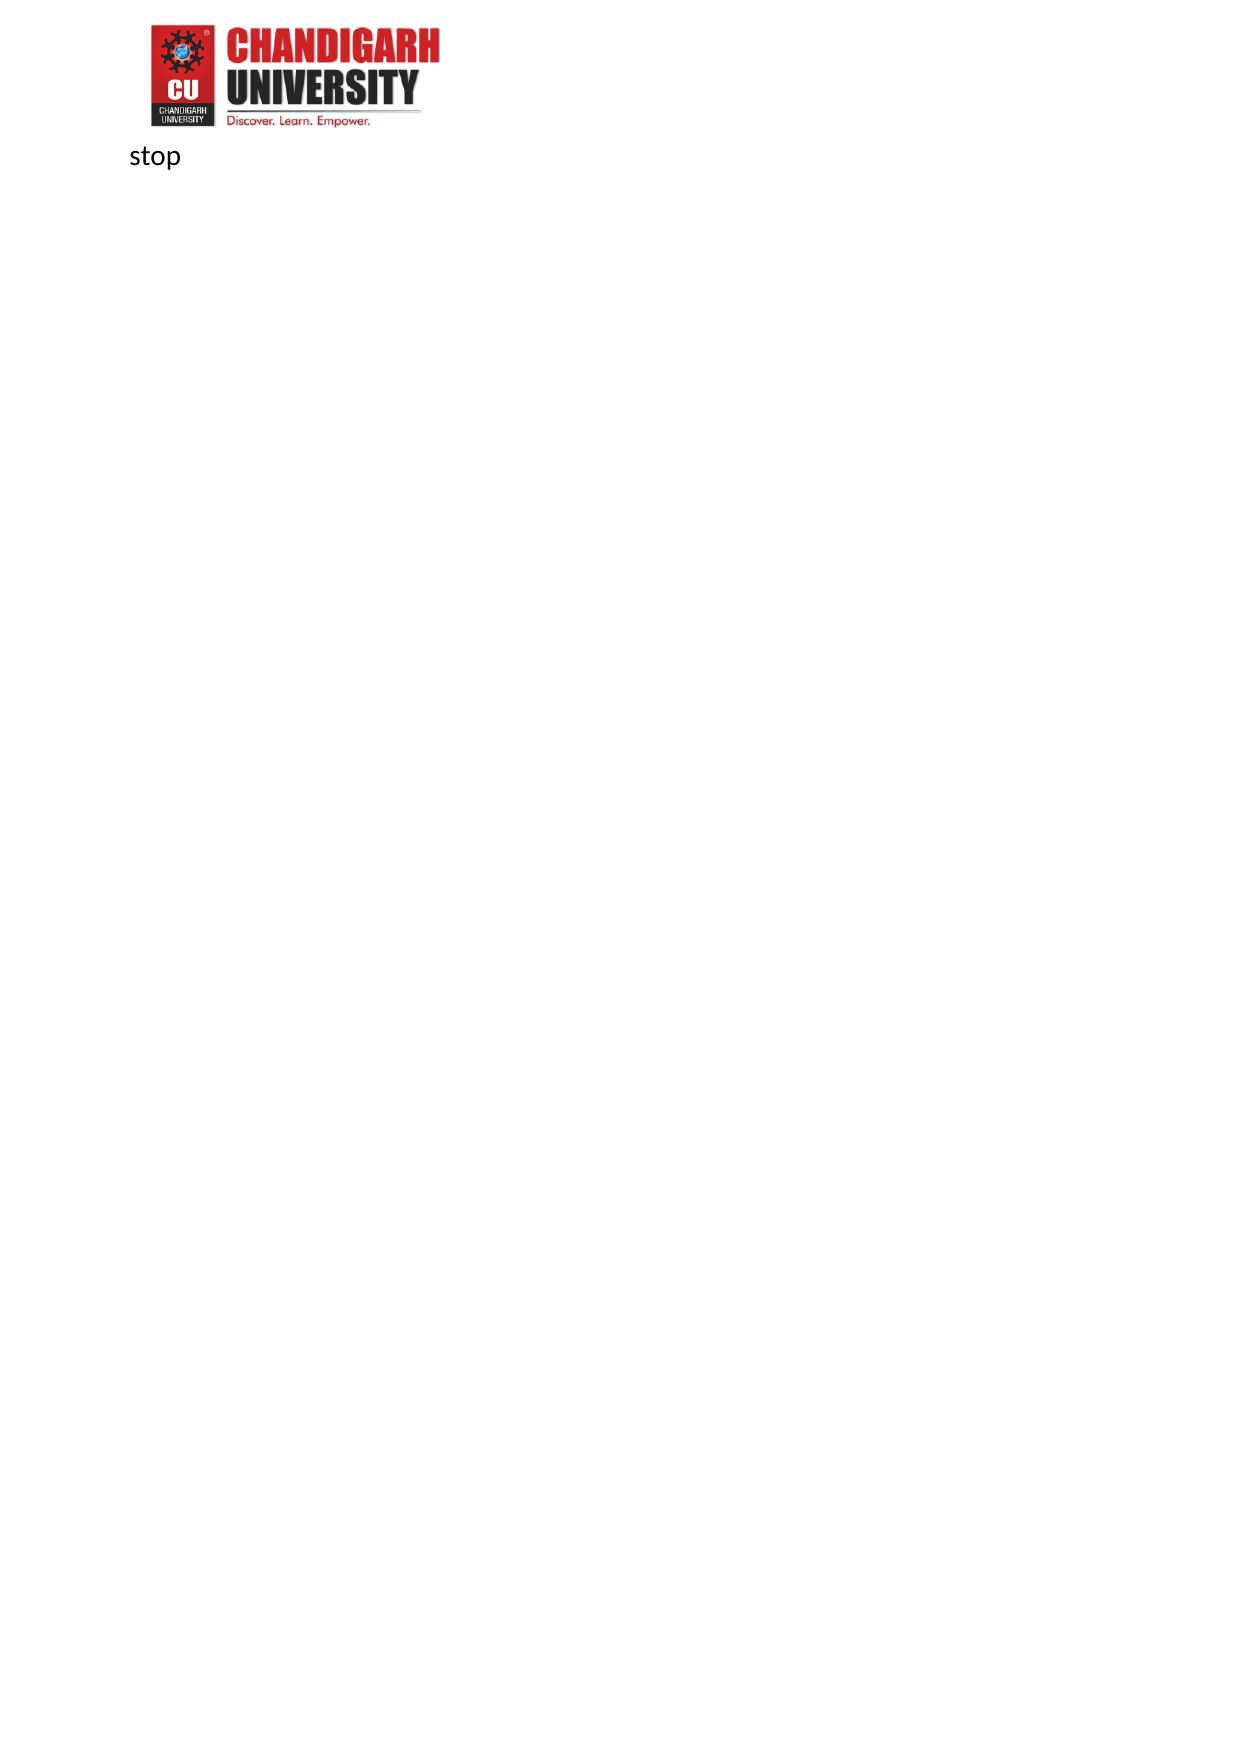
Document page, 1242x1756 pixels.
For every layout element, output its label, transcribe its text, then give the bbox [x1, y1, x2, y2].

picture [150, 23, 441, 129]
text stop [129, 137, 1154, 173]
